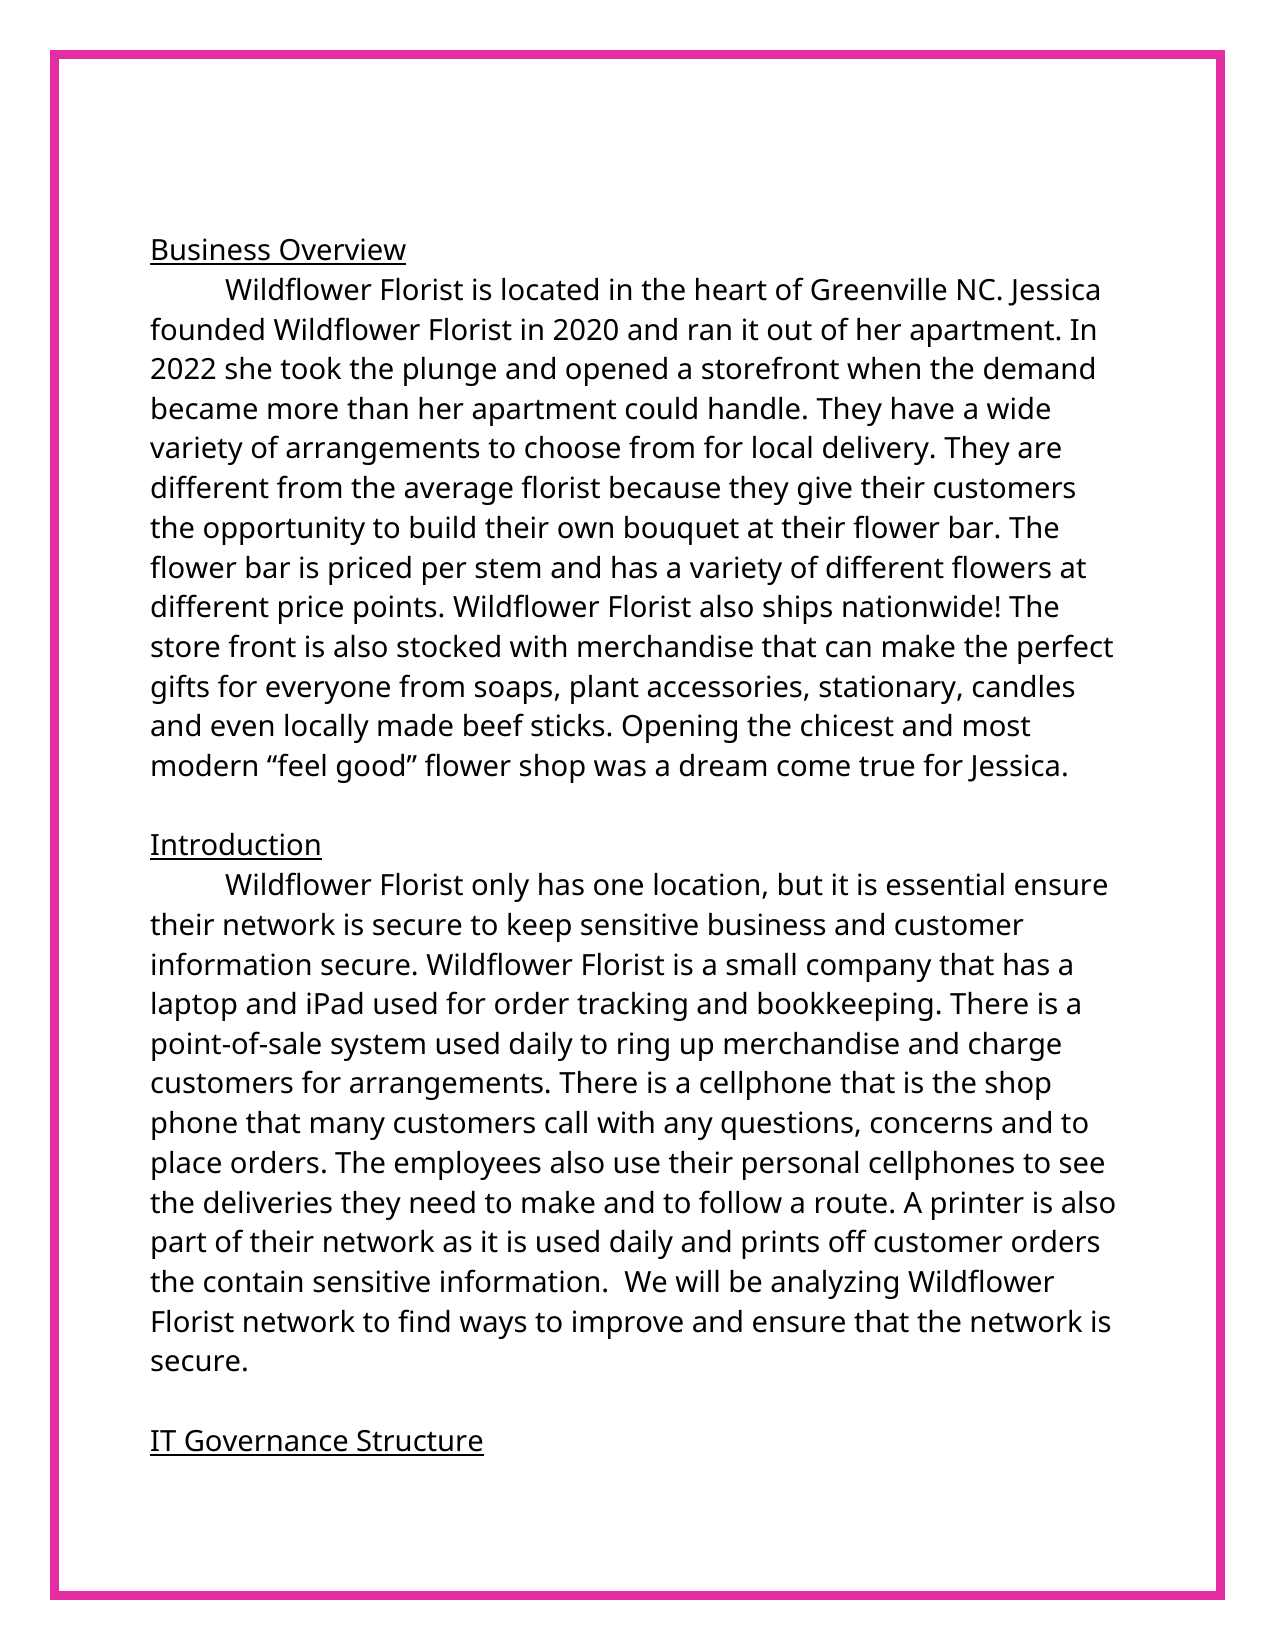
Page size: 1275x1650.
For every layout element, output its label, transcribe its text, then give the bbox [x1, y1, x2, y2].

text Introduction [150, 825, 1125, 864]
text Business Overview [150, 229, 1125, 269]
text Wildflower Florist only has one location, but it is essential ensure their network is secure to keep sensitive business and customer information secure. Wildflower Florist is a small company that has a laptop and iPad used for order tracking and bookkeeping. There is a point-of-sale system used daily to ring up merchandise and charge customers for arrangements. There is a cellphone that is the shop phone that many customers call with any questions, concerns and to place orders. The employees also use their personal cellphones to see the deliveries they need to make and to follow a route. A printer is also part of their network as it is used daily and prints off customer orders the contain sensitive information. We will be analyzing Wildflower Florist network to find ways to improve and ensure that the network is secure. [150, 864, 1125, 1380]
text IT Governance Structure [150, 1420, 1125, 1460]
text Wildflower Florist is located in the heart of Greenville NC. Jessica founded Wildflower Florist in 2020 and ran it out of her apartment. In 2022 she took the plunge and opened a storefront when the demand became more than her apartment could handle. They have a wide variety of arrangements to choose from for local delivery. They are different from the average florist because they give their customers the opportunity to build their own bouquet at their flower bar. The flower bar is priced per stem and has a variety of different flowers at different price points. Wildflower Florist also ships nationwide! The store front is also stocked with merchandise that can make the perfect gifts for everyone from soaps, plant accessories, stationary, candles and even locally made beef sticks. Opening the chicest and most modern “feel good” flower shop was a dream come true for Jessica. [150, 269, 1125, 785]
